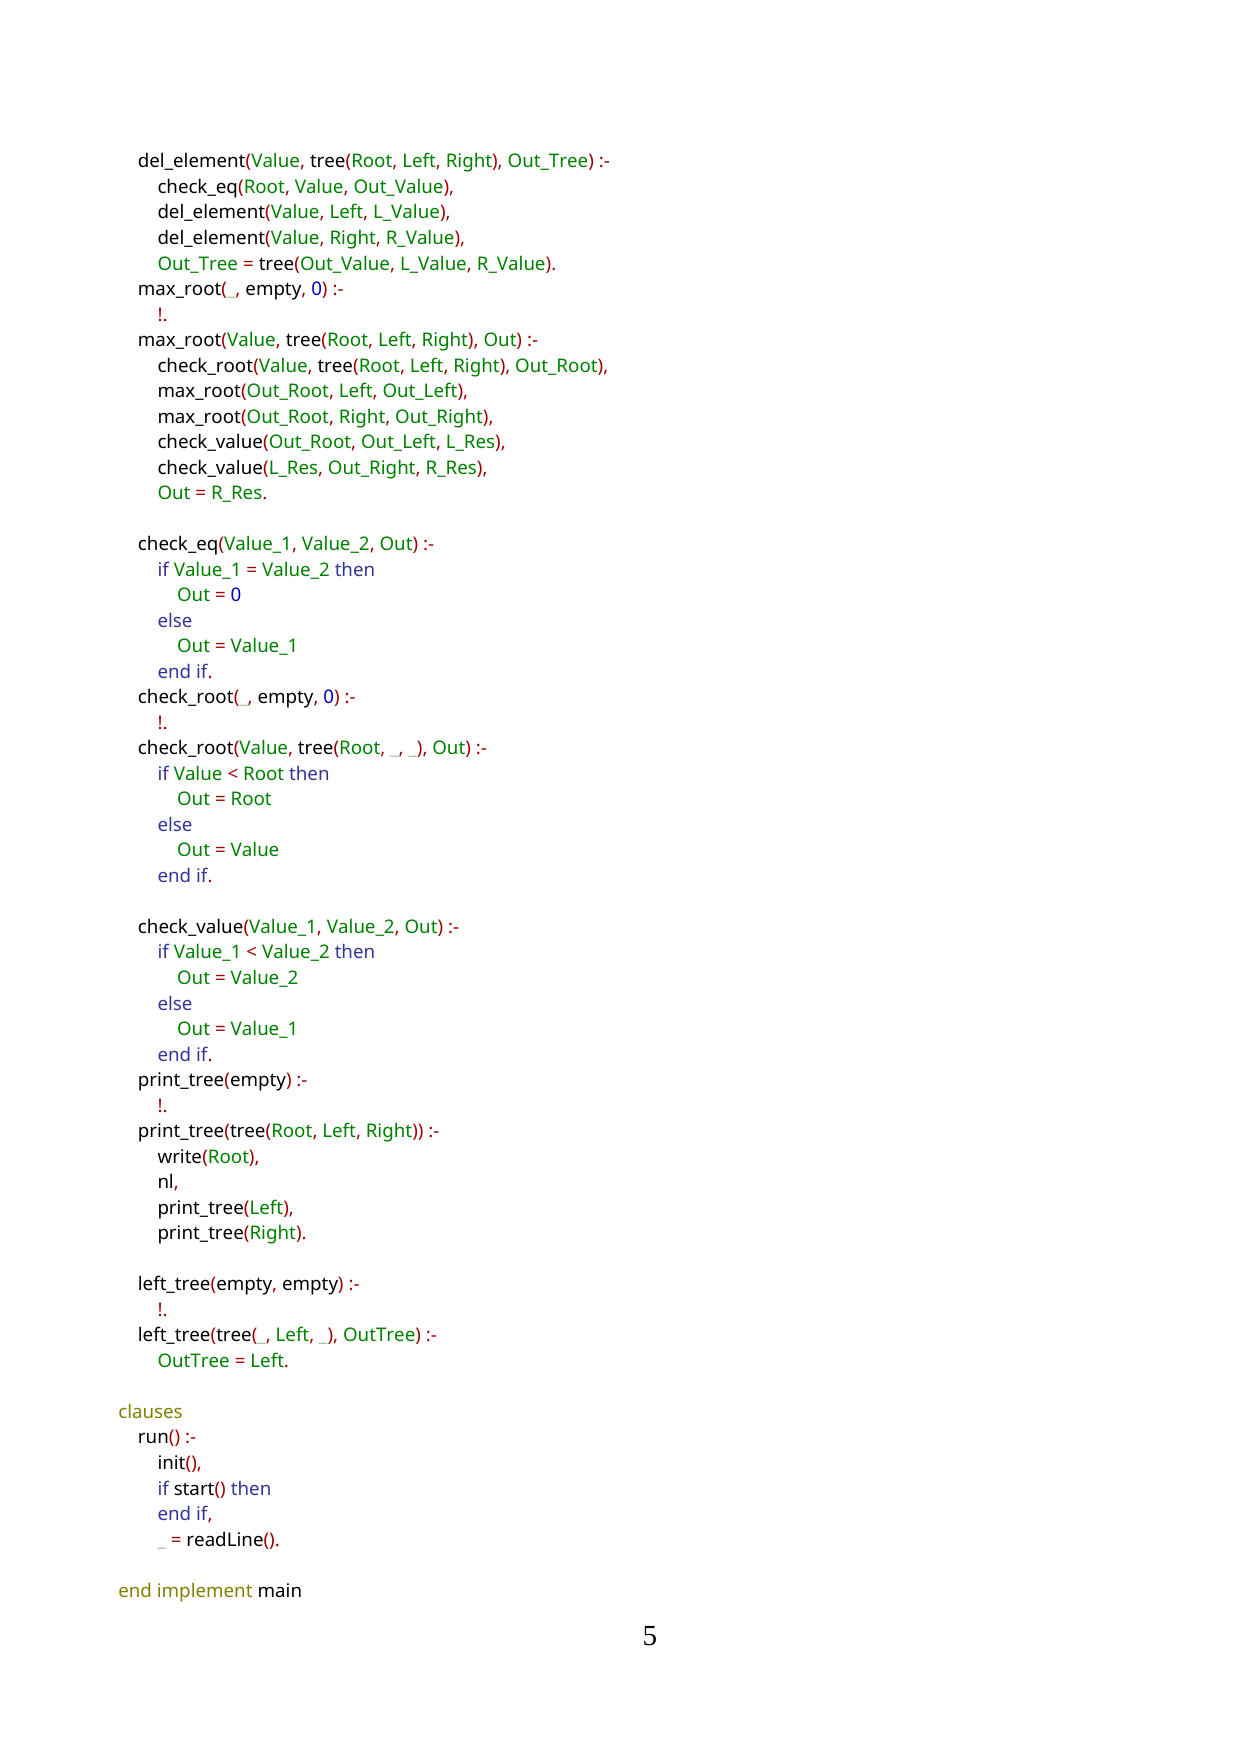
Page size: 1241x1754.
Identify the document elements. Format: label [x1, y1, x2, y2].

text [118, 148, 1181, 1602]
